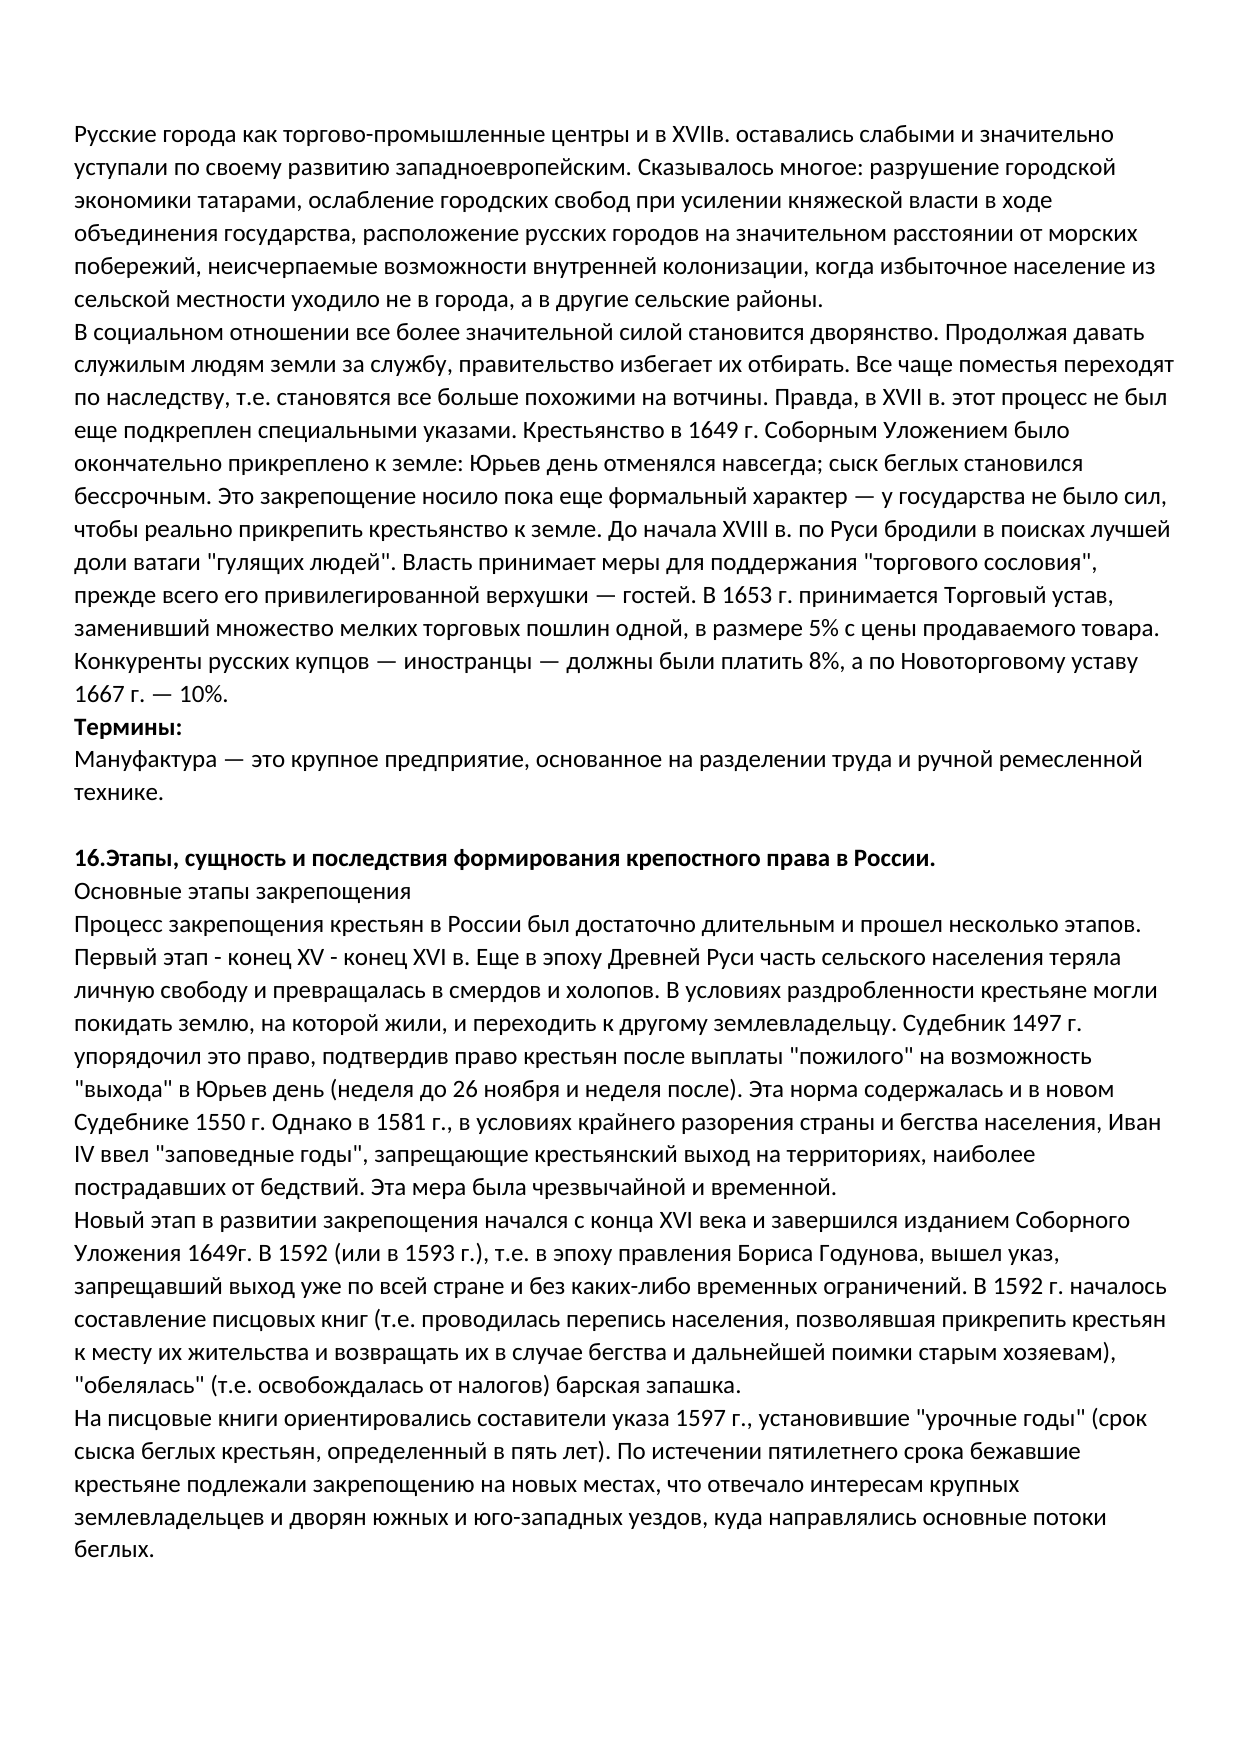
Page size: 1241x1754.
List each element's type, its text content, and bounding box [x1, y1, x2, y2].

text Русские города как торгово-промышленные центры и в XVIIв. оставались слабыми и значительно уступали по своему развитию западноевропейским. Сказывалось многое: разрушение городской экономики татарами, ослабление городских свобод при усилении княжеской власти в ходе объединения государства, расположение русских городов на значительном расстоянии от морских побережий, неисчерпаемые возможности внутренней колонизации, когда избыточное население из сельской местности уходило не в города, а в другие сельские районы. [74, 118, 1181, 313]
text Новый этап в развитии закрепощения начался с конца ХVI века и завершился изданием Соборного Уложения 1649г. В 1592 (или в 1593 г.), т.е. в эпоху правления Бориса Годунова, вышел указ, запрещавший выход уже по всей стране и без каких-либо временных ограничений. В 1592 г. началось составление писцовых книг (т.е. проводилась перепись населения, позволявшая прикрепить крестьян к месту их жительства и возвращать их в случае бегства и дальнейшей поимки старым хозяевам), "обелялась" (т.е. освобождалась от налогов) барская запашка. [74, 1204, 1181, 1399]
text В социальном отношении все более значительной силой становится дворянство. Продолжая давать служилым людям земли за службу, правительство избегает их отбирать. Все чаще поместья переходят по наследству, т.е. становятся все больше похожими на вотчины. Правда, в XVII в. этот процесс не был еще подкреплен специальными указами. Крестьянство в 1649 г. Соборным Уложением было окончательно прикреплено к земле: Юрьев день отменялся навсегда; сыск беглых становился бессрочным. Это закрепощение носило пока еще формальный характер — у государства не было сил, чтобы реально прикрепить крестьянство к земле. До начала XVIII в. по Руси бродили в поисках лучшей доли ватаги "гулящих людей". Власть принимает меры для поддержания "торгового сословия", прежде всего его привилегированной верхушки — гостей. В 1653 г. принимается Торговый устав, заменивший множество мелких торговых пошлин одной, в размере 5% с цены продаваемого товара. Конкуренты русских купцов — иностранцы — должны были платить 8%, а по Новоторговому уставу 1667 г. — 10%. [74, 316, 1181, 708]
text Первый этап - конец ХV - конец ХVI в. Еще в эпоху Древней Руси часть сельского населения теряла личную свободу и превращалась в смердов и холопов. В условиях раздробленности крестьяне могли покидать землю, на которой жили, и переходить к другому землевладельцу. Судебник 1497 г. упорядочил это право, подтвердив право крестьян после выплаты "пожилого" на возможность "выхода" в Юрьев день (неделя до 26 ноября и неделя после). Эта норма содержалась и в новом Судебнике 1550 г. Однако в 1581 г., в условиях крайнего разорения страны и бегства населения, Иван IV ввел "заповедные годы", запрещающие крестьянский выход на территориях, наиболее пострадавших от бедствий. Эта мера была чрезвычайной и временной. [74, 941, 1181, 1202]
text Термины: [74, 711, 1181, 741]
text Процесс закрепощения крестьян в России был достаточно длительным и прошел несколько этапов. [74, 908, 1181, 939]
text Основные этапы закрепощения [74, 875, 1181, 906]
text 16.Этапы, сущность и последствия формирования крепостного права в России. [74, 842, 1181, 873]
text Мануфактура — это крупное предприятие, основанное на разделении труда и ручной ремесленной технике. [74, 743, 1181, 807]
text На писцовые книги ориентировались составители указа 1597 г., установившие "урочные годы" (срок сыска беглых крестьян, определенный в пять лет). По истечении пятилетнего срока бежавшие крестьяне подлежали закрепощению на новых местах, что отвечало интересам крупных землевладельцев и дворян южных и юго-западных уездов, куда направлялись основные потоки беглых. [74, 1402, 1181, 1564]
